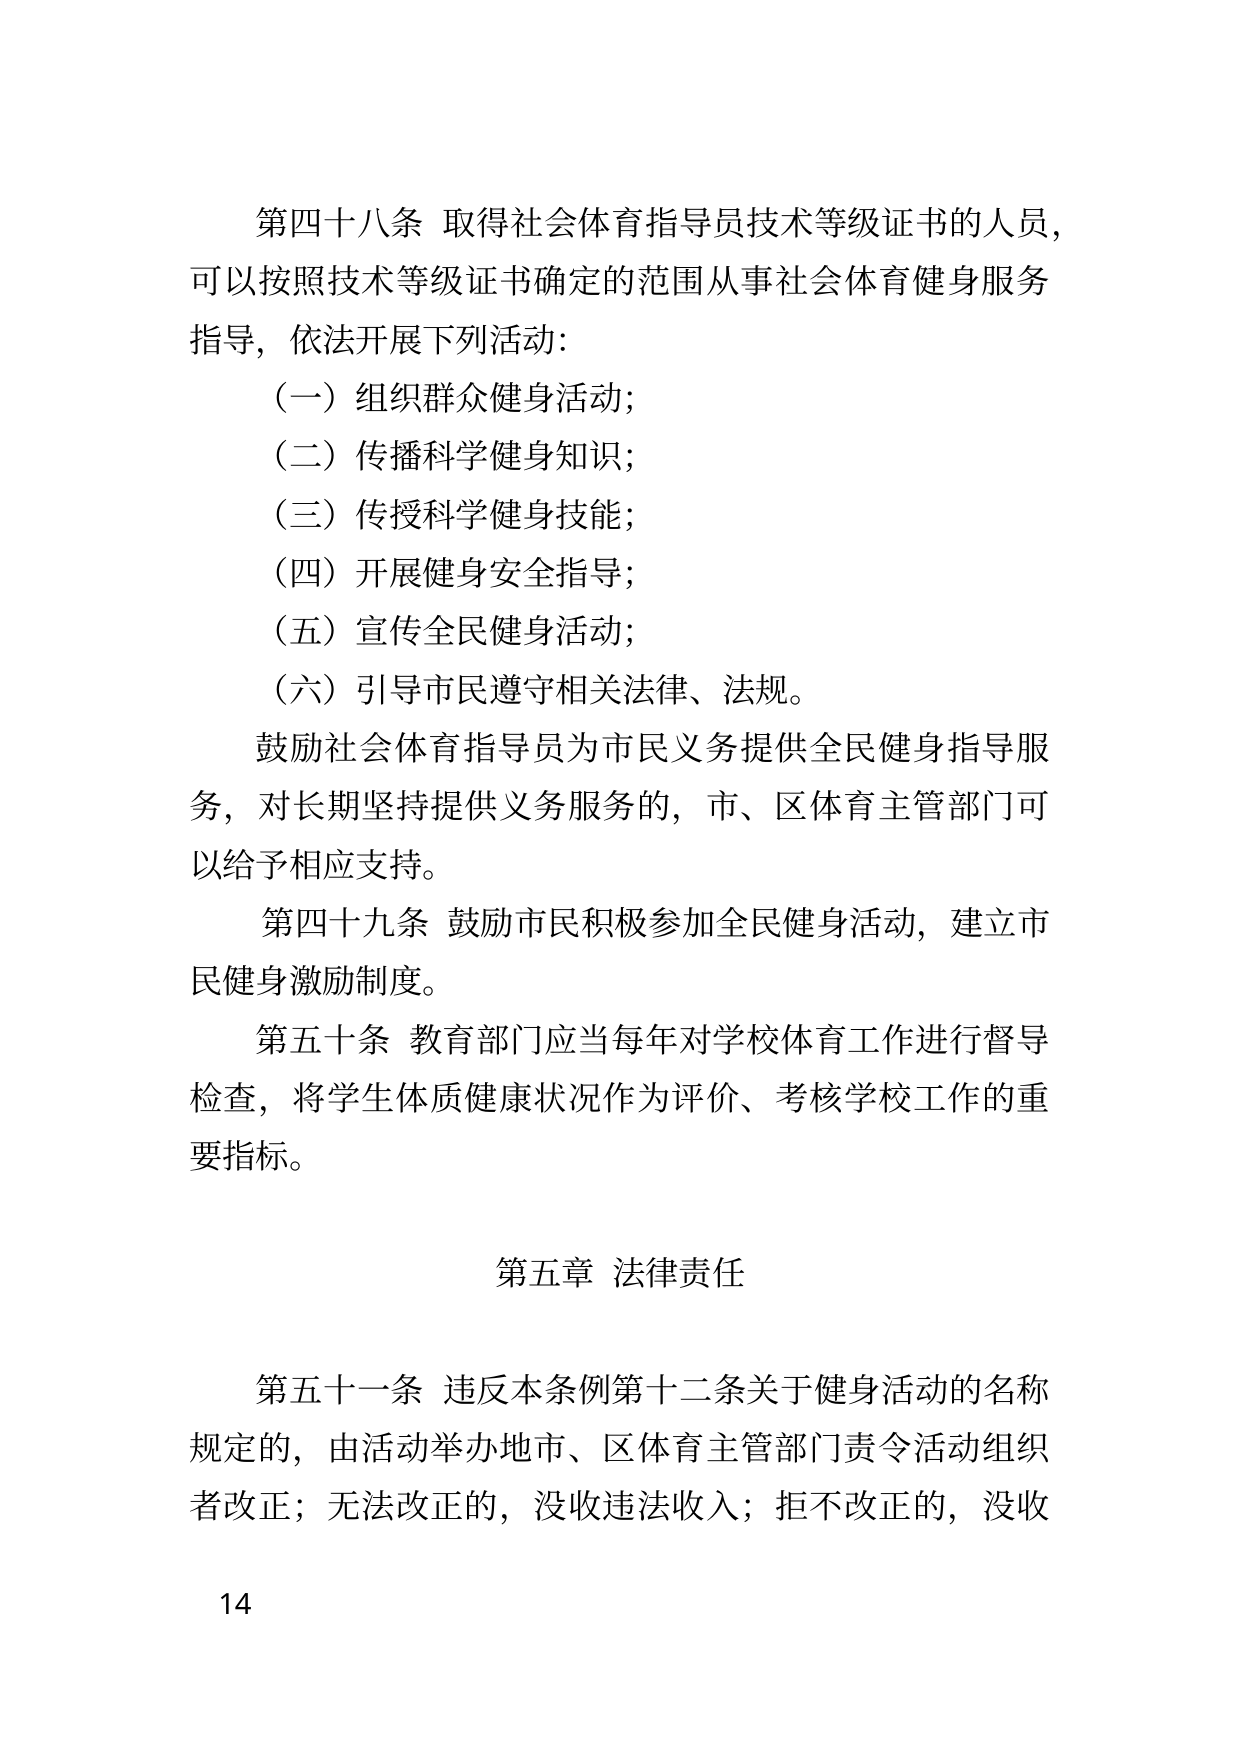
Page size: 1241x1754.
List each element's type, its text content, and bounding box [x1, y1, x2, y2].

text 鼓励社会体育指导员为市民义务提供全民健身指导服务，对长期坚持提供义务服务的，市、区体育主管部门可以给予相应支持。 [189, 714, 1051, 889]
list 传授科学健身技能； [189, 481, 1051, 539]
list 传播科学健身知识； [189, 422, 1051, 481]
text （六）引导市民遵守相关法律、法规。 [189, 656, 1051, 714]
list 开展健身安全指导； [189, 539, 1051, 597]
text （五）宣传全民健身活动； [189, 597, 1051, 656]
text 第五章 法律责任 [189, 1239, 1051, 1297]
text 第五十条 教育部门应当每年对学校体育工作进行督导检查，将学生体质健康状况作为评价、考核学校工作的重要指标。 [189, 1006, 1051, 1181]
text 第四十八条 取得社会体育指导员技术等级证书的人员，可以按照技术等级证书确定的范围从事社会体育健身服务指导，依法开展下列活动： [189, 189, 1051, 364]
text 第四十九条 鼓励市民积极参加全民健身活动，建立市民健身激励制度。 [189, 889, 1051, 1006]
list 组织群众健身活动； [189, 364, 1051, 422]
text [189, 1356, 1051, 1531]
